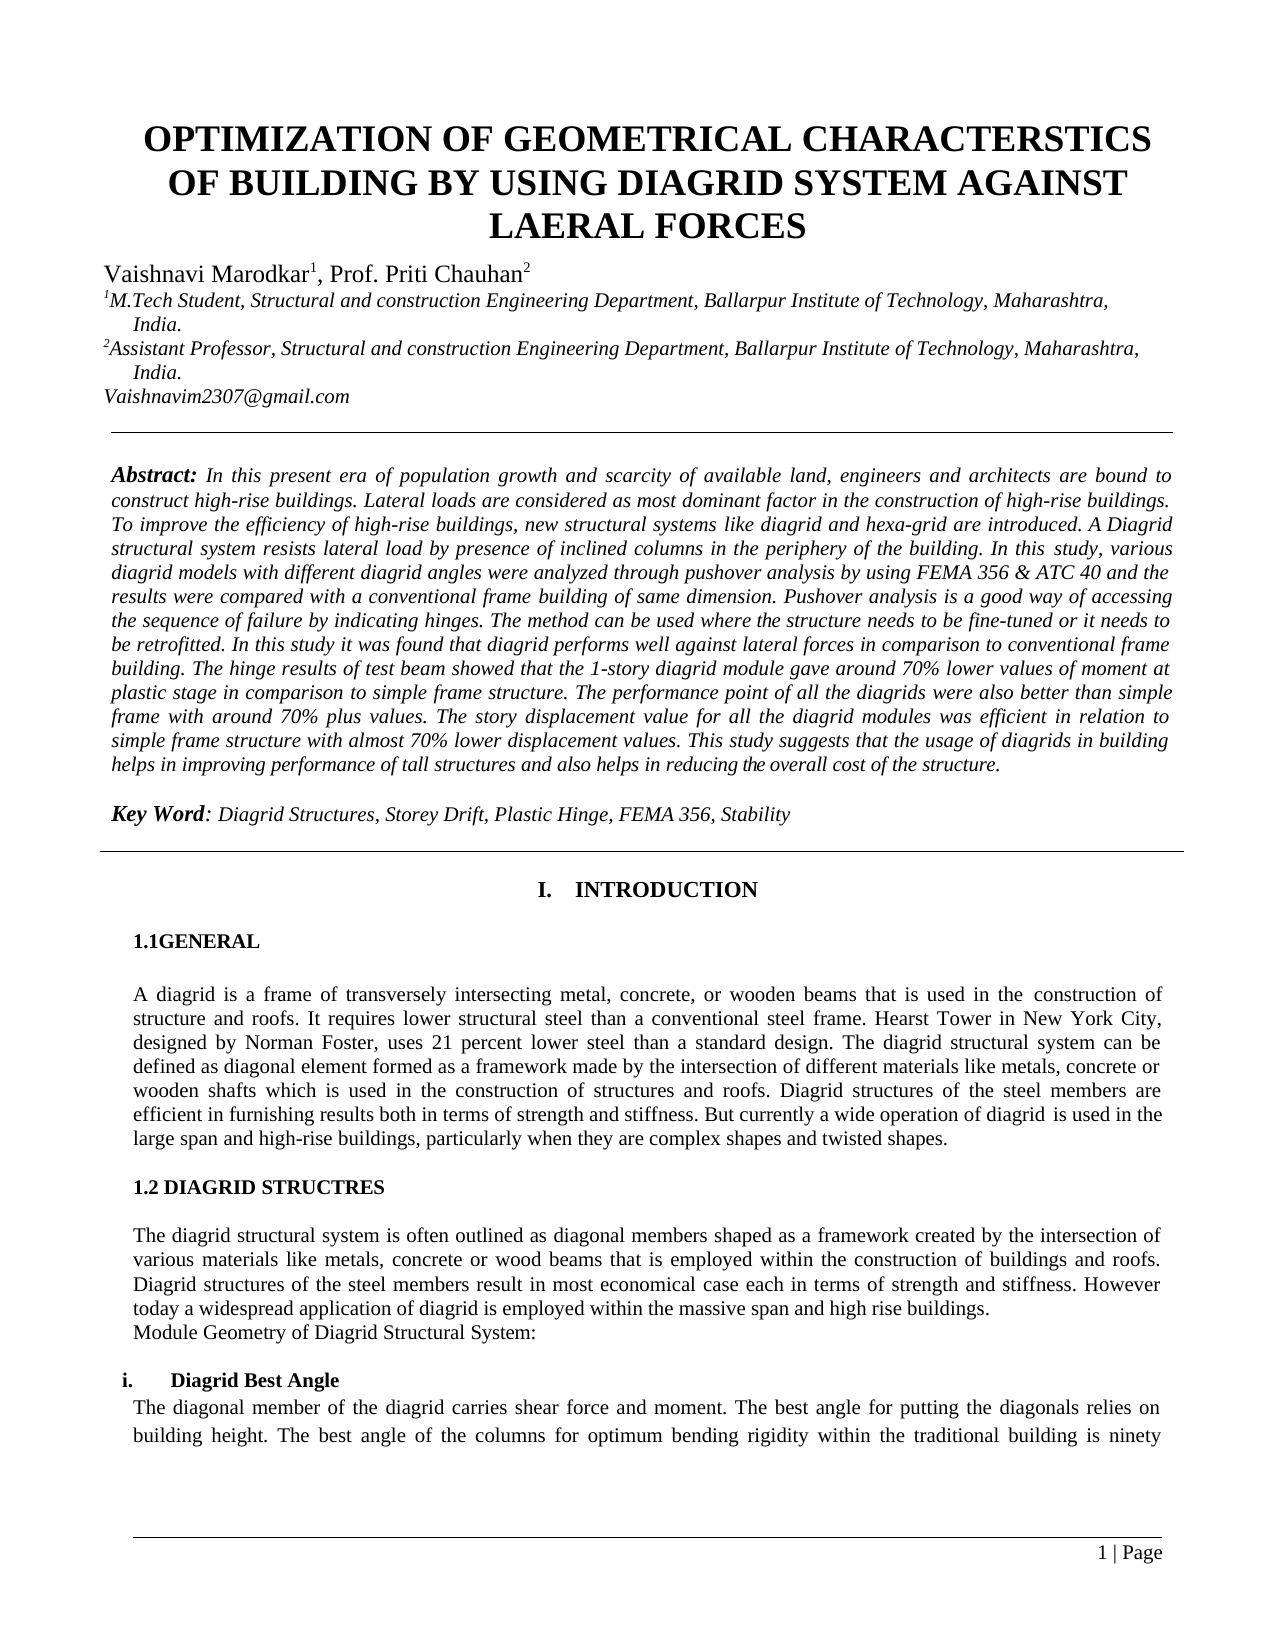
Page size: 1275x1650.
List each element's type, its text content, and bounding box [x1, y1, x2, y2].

text The diagrid structural system is often outlined as diagonal members shaped as a framework created by the intersection of various materials like metals, concrete or wood beams that is employed within the construction of buildings and roofs. Diagrid structures of the steel members result in most economical case each in terms of strength and stiffness. However today a widespread application of diagrid is employed within the massive span and high rise buildings. [133, 1223, 1162, 1319]
subtitle 1.2 DIAGRID STRUCTRES [133, 1174, 1162, 1199]
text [133, 1395, 1162, 1447]
text 1M.Tech Student, Structural and construction Engineering Department, Ballarpur Institute of Technology, Maharashtra, India. [103, 287, 1162, 336]
text Module Geometry of Diagrid Structural System: [133, 1319, 1162, 1344]
text A diagrid is a frame of transversely intersecting metal, concrete, or wooden beams that is used in the construction of structure and roofs. It requires lower structural steel than a conventional steel frame. Hearst Tower in New York City, designed by Norman Foster, uses 21 percent lower steel than a standard design. The diagrid structural system can be defined as diagonal element formed as a framework made by the intersection of different materials like metals, concrete or wooden shafts which is used in the construction of structures and roofs. Diagrid structures of the steel members are efficient in furnishing results both in terms of strength and stiffness. But currently a wide operation of diagrid is used in the large span and high-rise buildings, particularly when they are complex shapes and twisted shapes. [133, 982, 1162, 1150]
list Diagrid Best Angle [133, 1368, 1162, 1392]
text 2Assistant Professor, Structural and construction Engineering Department, Ballarpur Institute of Technology, Maharashtra, India. [103, 336, 1162, 384]
text Vaishnavim2307@gmail.com [103, 384, 1162, 408]
subtitle 1.1GENERAL [133, 929, 1162, 953]
table_header Abstract: In this present era of population growth and scarcity of available land, engineers and architects are bound to construct high-rise buildings. Lateral loads are considered as most dominant factor in the construction of high-rise buildings. To improve the efficiency of high-rise buildings, new structural systems like diagrid and hexa-grid are introduced. A Diagrid structural system resists lateral load by presence of inclined columns in the periphery of the building. In this study, various diagrid models with different diagrid angles were analyzed through pushover analysis by using FEMA 356 & ATC 40 and the results were compared with a conventional frame building of same dimension. Pushover analysis is a good way of accessing the sequence of failure by indicating hinges. The method can be used where the structure needs to be fine-tuned or it needs to be retrofitted. In this study it was found that diagrid performs well against lateral forces in comparison to conventional frame building. The hinge results of test beam showed that the 1-story diagrid module gave around 70% lower values of moment at plastic stage in comparison to simple frame structure. The performance point of all the diagrids were also better than simple frame with around 70% plus values. The story displacement value for all the diagrid modules was efficient in relation to simple frame structure with almost 70% lower displacement values. This study suggests that the usage of diagrids in building helps in improving performance of tall structures and also helps in reducing the overall cost of the structure. Key Word: Diagrid Structures, Storey Drift, Plastic Hinge, FEMA 356, Stability [100, 432, 1184, 851]
text Vaishnavi Marodkar1, Prof. Priti Chauhan2 [103, 259, 1162, 287]
list INTRODUCTION [133, 876, 1162, 902]
text OPTIMIZATION OF GEOMETRICAL CHARACTERSTICS OF BUILDING BY USING DIAGRID SYSTEM AGAINST LAERAL FORCES [133, 117, 1162, 246]
